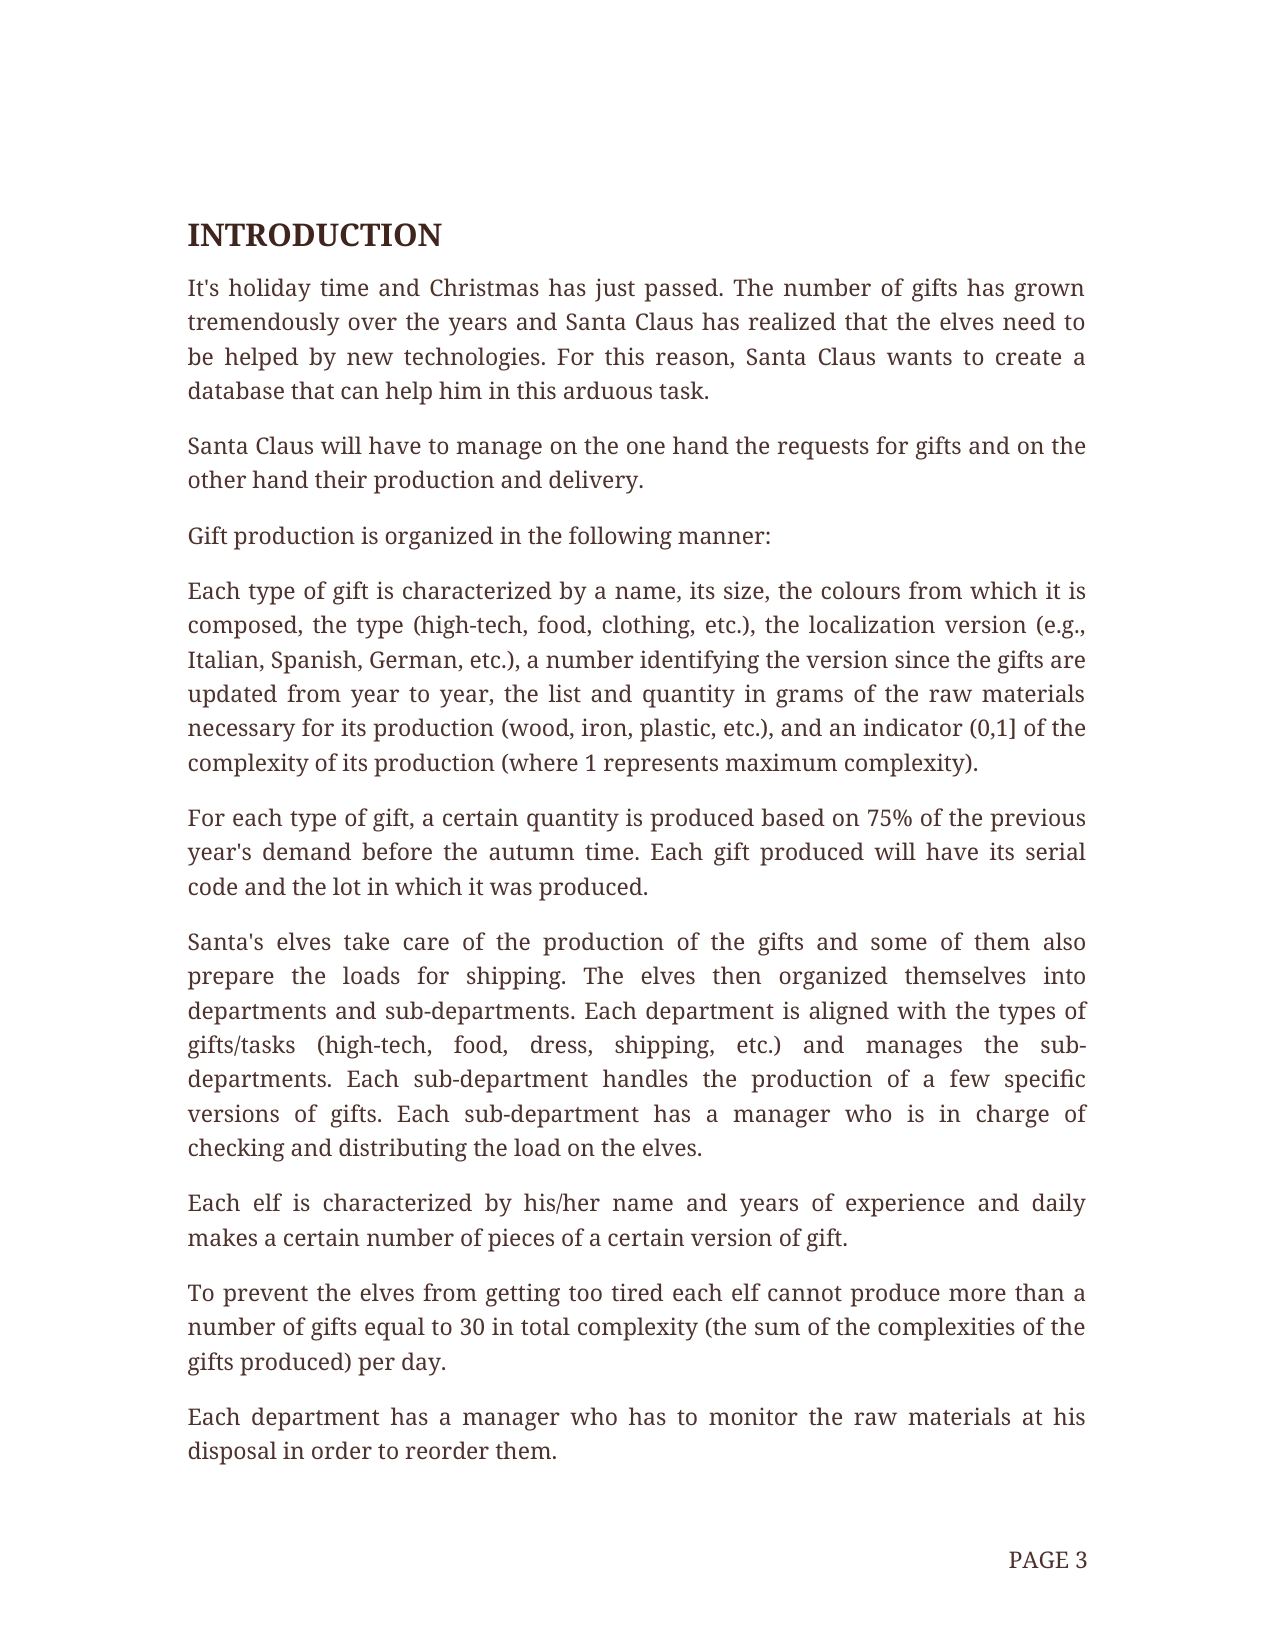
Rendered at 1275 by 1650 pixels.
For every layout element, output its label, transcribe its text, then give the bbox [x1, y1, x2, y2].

text Gift production is organized in the following manner: [187, 520, 1087, 551]
text For each type of gift, a certain quantity is produced based on 75% of the previous year's demand before the autumn time. Each gift produced will have its serial code and the lot in which it was produced. [187, 802, 1087, 902]
text Each type of gift is characterized by a name, its size, the colours from which it is composed, the type (high-tech, food, clothing, etc.), the localization version (e.g., Italian, Spanish, German, etc.), a number identifying the version since the gifts are updated from year to year, the list and quantity in grams of the raw materials necessary for its production (wood, iron, plastic, etc.), and an indicator (0,1] of the complexity of its production (where 1 represents maximum complexity). [187, 575, 1087, 778]
text Each elf is characterized by his/her name and years of experience and daily makes a certain number of pieces of a certain version of gift. [187, 1187, 1087, 1253]
text Santa's elves take care of the production of the gifts and some of them also prepare the loads for shipping. The elves then organized themselves into departments and sub-departments. Each department is aligned with the types of gifts/tasks (high-tech, food, dress, shipping, etc.) and manages the sub-departments. Each sub-department handles the production of a few specific versions of gifts. Each sub-department has a manager who is in charge of checking and distributing the load on the elves. [187, 926, 1087, 1163]
text To prevent the elves from getting too tired each elf cannot produce more than a number of gifts equal to 30 in total complexity (the sum of the complexities of the gifts produced) per day. [187, 1277, 1087, 1377]
text Santa Claus will have to manage on the one hand the requests for gifts and on the other hand their production and delivery. [187, 430, 1087, 496]
subtitle INTRODUCTION [187, 212, 1087, 255]
text It's holiday time and Christmas has just passed. The number of gifts has grown tremendously over the years and Santa Claus has realized that the elves need to be helped by new technologies. For this reason, Santa Claus wants to create a database that can help him in this arduous task. [187, 272, 1087, 406]
text Each department has a manager who has to monitor the raw materials at his disposal in order to reorder them. [187, 1401, 1087, 1467]
